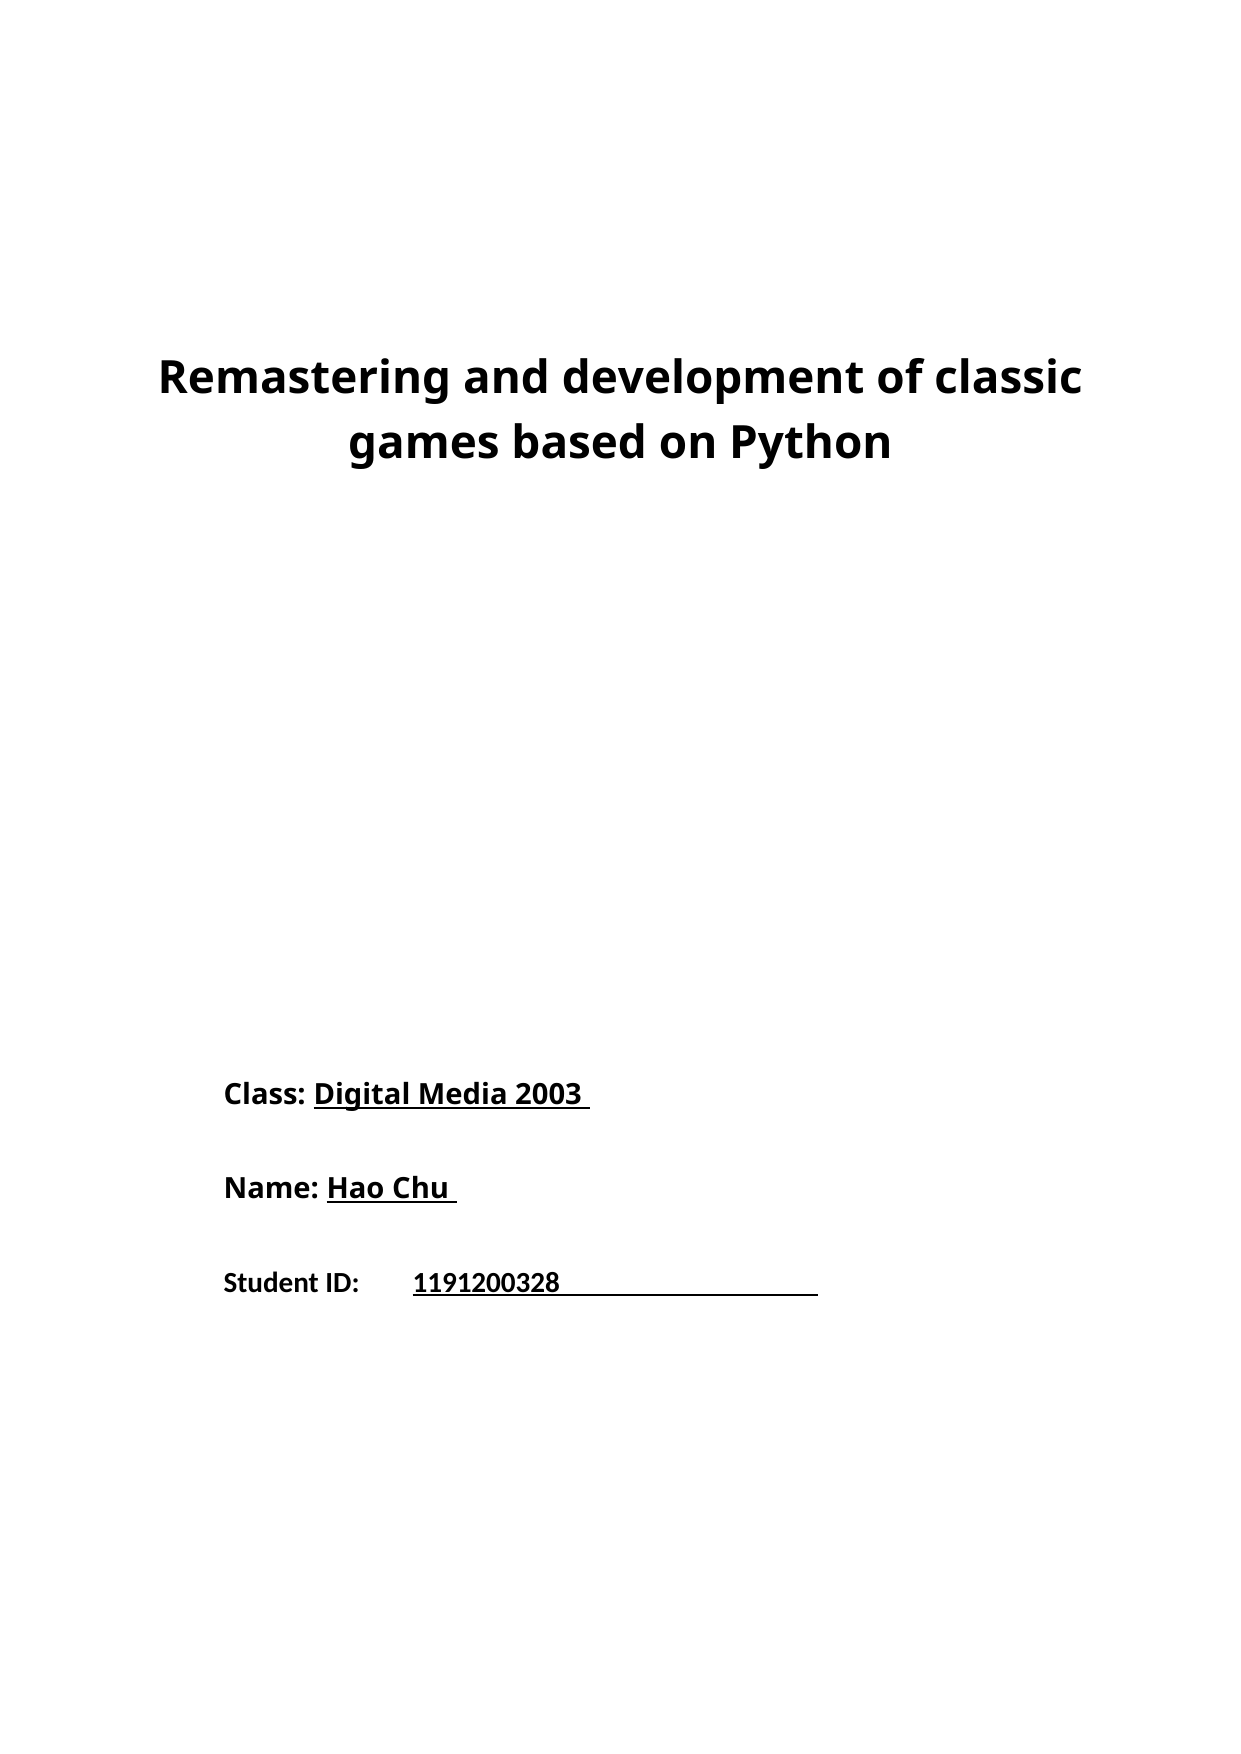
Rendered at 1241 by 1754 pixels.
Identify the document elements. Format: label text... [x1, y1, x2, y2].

text Student ID: 1191200328 [150, 1249, 1090, 1314]
text Class: Digital Media 2003 [150, 1061, 1090, 1126]
text Remastering and development of classic games based on Python [150, 343, 1090, 473]
text Name: Hao Chu [150, 1155, 1090, 1220]
